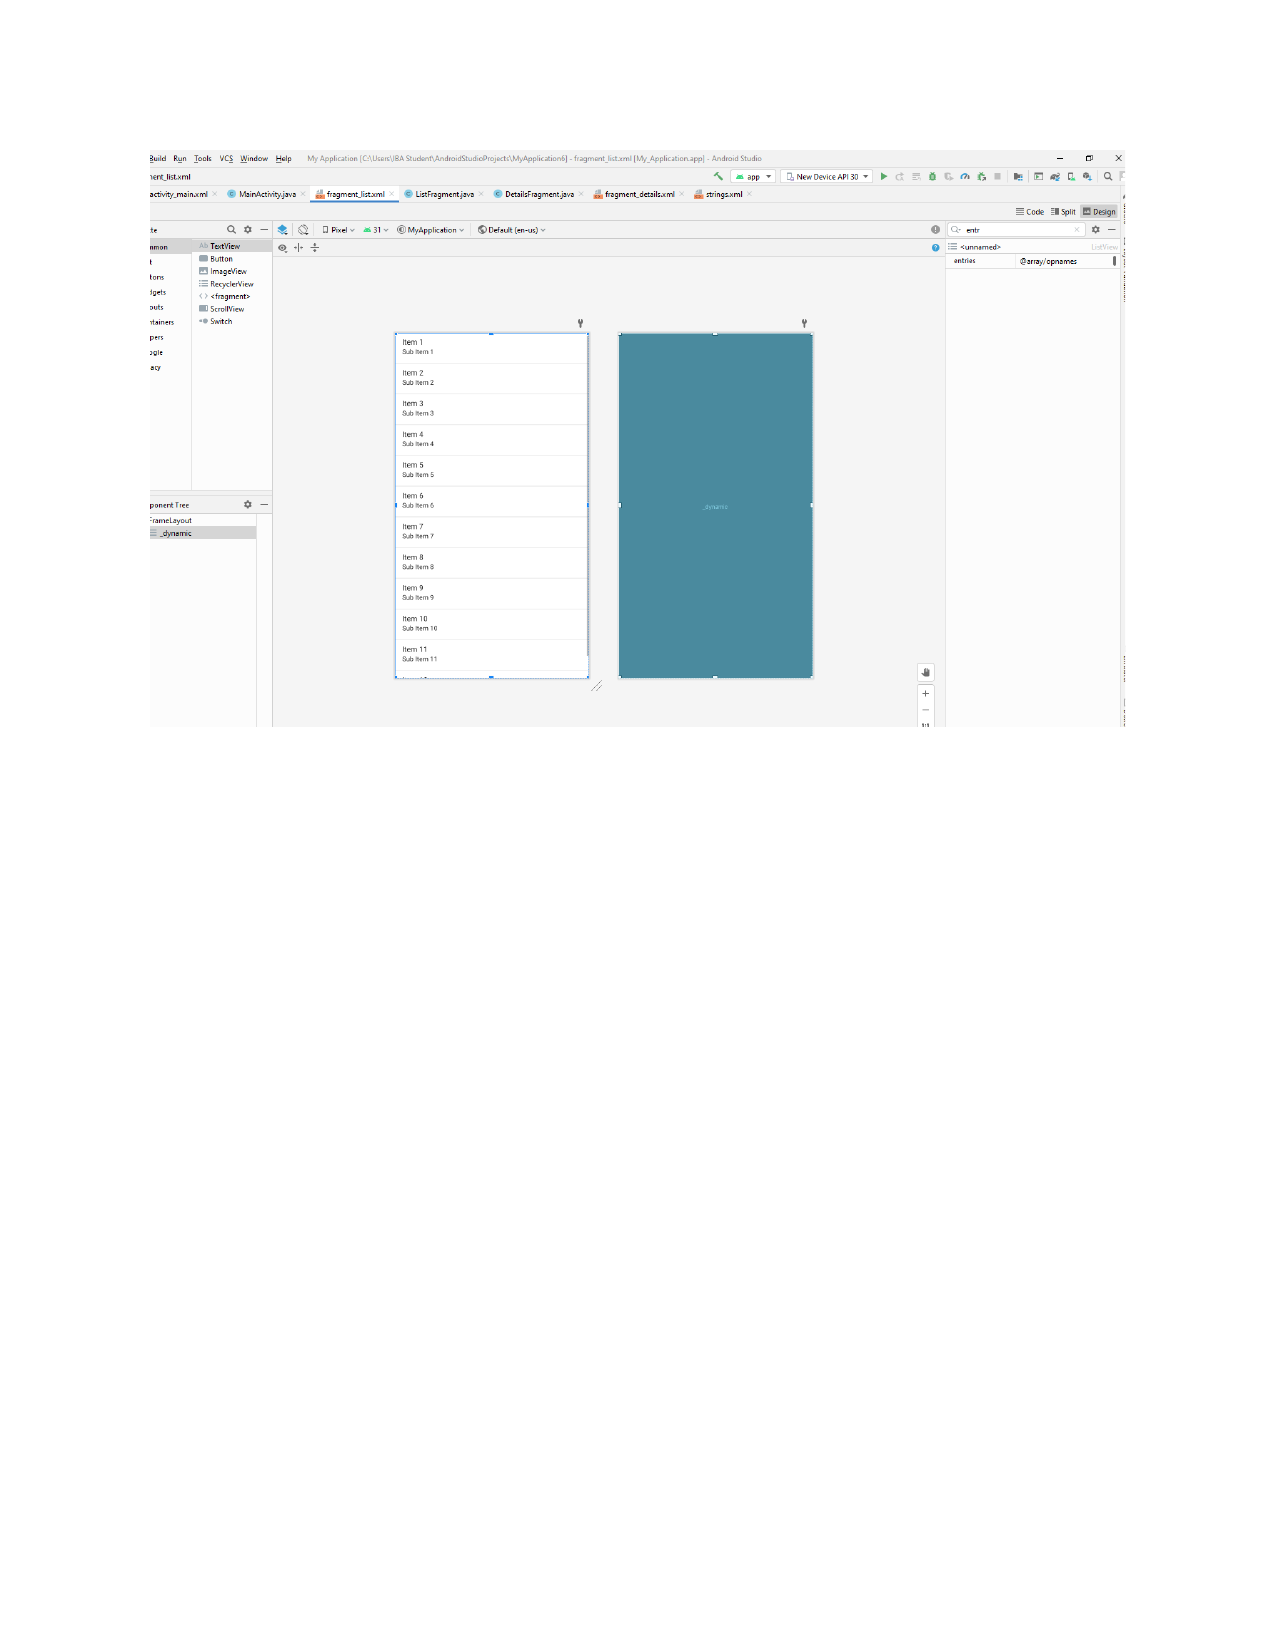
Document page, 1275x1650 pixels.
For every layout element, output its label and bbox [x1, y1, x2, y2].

picture [150, 150, 1125, 727]
